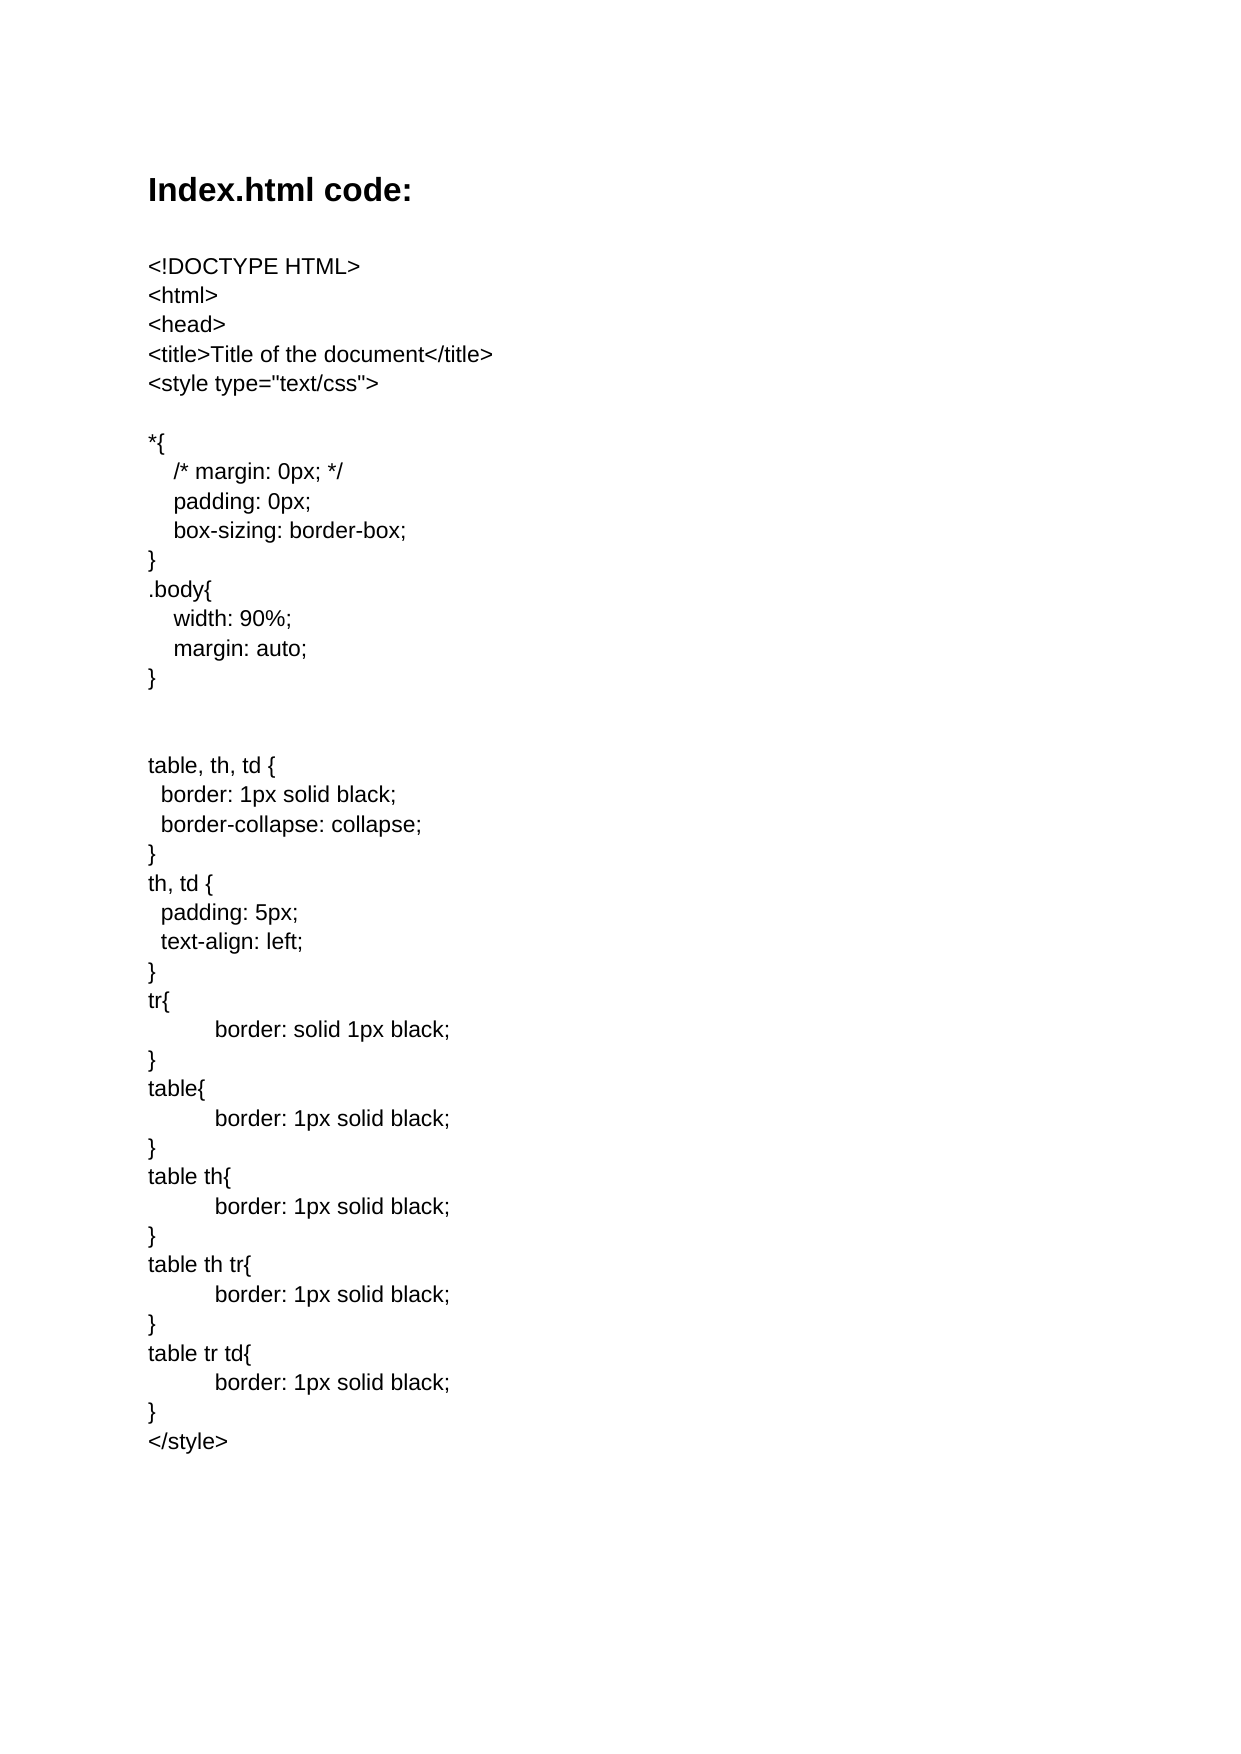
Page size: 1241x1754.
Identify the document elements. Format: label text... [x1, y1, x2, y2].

text </style> [148, 1428, 1103, 1454]
text border: 1px solid black; [148, 1369, 1103, 1395]
text } [148, 1310, 1103, 1336]
text table{ [148, 1075, 1103, 1101]
text border: 1px solid black; [148, 1193, 1103, 1219]
text border: 1px solid black; [148, 1281, 1103, 1307]
text .body{ [148, 576, 1103, 602]
text width: 90%; [148, 605, 1103, 631]
text *{ [148, 429, 1103, 455]
text /* margin: 0px; */ [148, 458, 1103, 484]
text Index.html code: [148, 170, 1103, 208]
text } [148, 958, 1103, 984]
text border: 1px solid black; [148, 781, 1103, 808]
text box-sizing: border-box; [148, 517, 1103, 543]
text margin: auto; [148, 634, 1103, 661]
text border: 1px solid black; [148, 1104, 1103, 1131]
text table tr td{ [148, 1339, 1103, 1366]
text th, td { [148, 869, 1103, 896]
text padding: 5px; [148, 899, 1103, 925]
text <head> [148, 311, 1103, 338]
text <html> [148, 282, 1103, 308]
text } [148, 1134, 1103, 1160]
text } [148, 840, 1103, 866]
text } [148, 1222, 1103, 1248]
text table, th, td { [148, 752, 1103, 778]
text padding: 0px; [148, 488, 1103, 514]
text <!DOCTYPE HTML> [148, 253, 1103, 279]
text border: solid 1px black; [148, 1016, 1103, 1043]
text border-collapse: collapse; [148, 811, 1103, 837]
text table th{ [148, 1163, 1103, 1189]
text } [148, 546, 1103, 573]
text <title>Title of the document</title> [148, 341, 1103, 367]
text table th tr{ [148, 1251, 1103, 1278]
text text-align: left; [148, 928, 1103, 954]
text } [148, 1046, 1103, 1072]
text } [148, 1398, 1103, 1424]
text tr{ [148, 987, 1103, 1013]
text } [148, 664, 1103, 690]
text <style type="text/css"> [148, 370, 1103, 396]
